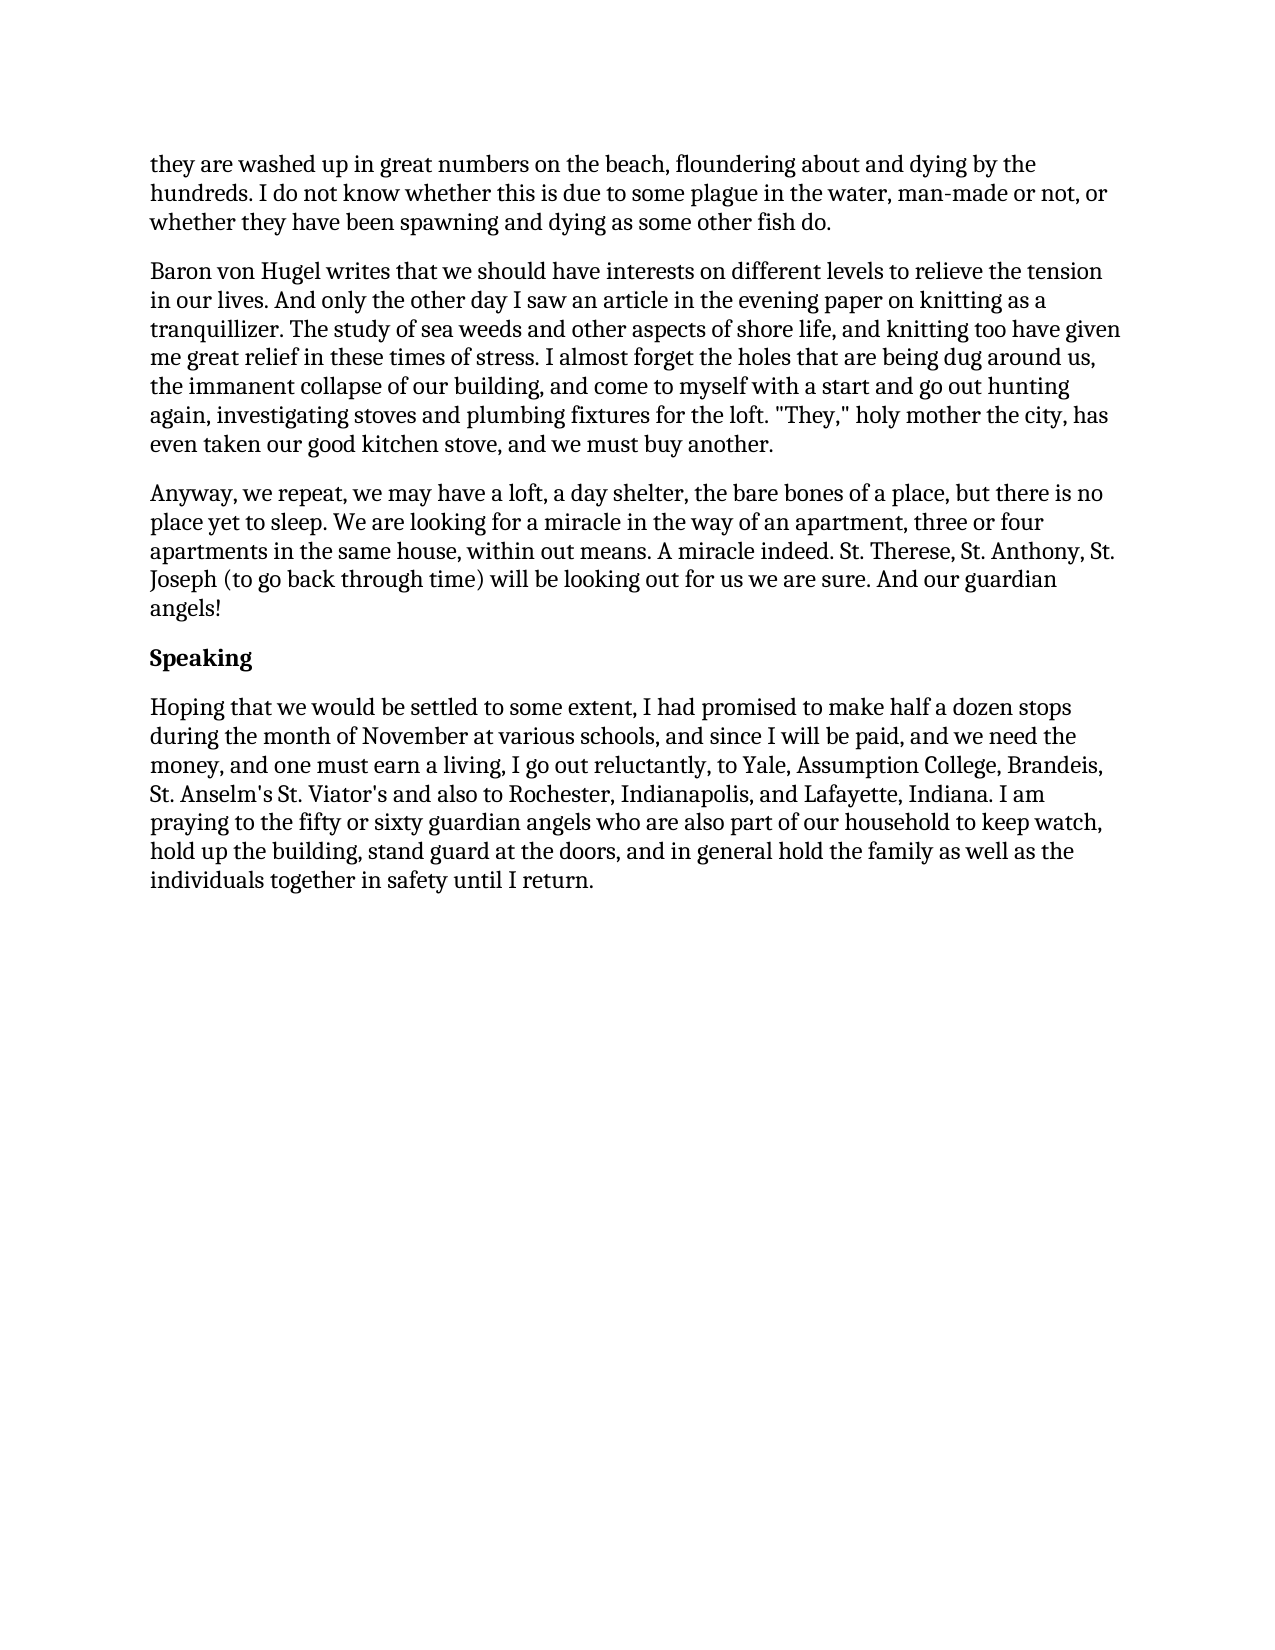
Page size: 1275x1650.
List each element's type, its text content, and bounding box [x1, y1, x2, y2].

text Hoping that we would be settled to some extent, I had promised to make half a dozen stops during the month of November at various schools, and since I will be paid, and we need the money, and one must earn a living, I go out reluctantly, to Yale, Assumption College, Brandeis, St. Anselm's St. Viator's and also to Rochester, Indianapolis, and Lafayette, Indiana. I am praying to the fifty or sixty guardian angels who are also part of our household to keep watch, hold up the building, stand guard at the doors, and in general hold the family as well as the individuals together in safety until I return. [150, 693, 1125, 894]
text Baron von Hugel writes that we should have interests on different levels to relieve the tension in our lives. And only the other day I saw an article in the evening paper on knitting as a tranquillizer. The study of sea weeds and other aspects of shore life, and knitting too have given me great relief in these times of stress. I almost forget the holes that are being dug around us, the immanent collapse of our building, and come to myself with a start and go out hunting again, investigating stoves and plumbing fixtures for the loft. "They," holy mother the city, has even taken our good kitchen stove, and we must buy another. [150, 257, 1125, 458]
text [150, 150, 1125, 236]
text Speaking [150, 644, 1125, 672]
text Anyway, we repeat, we may have a loft, a day shelter, the bare bones of a place, but there is no place yet to sleep. We are looking for a miracle in the way of an apartment, three or four apartments in the same house, within out means. A miracle indeed. St. Therese, St. Anthony, St. Joseph (to go back through time) will be looking out for us we are sure. And our guardian angels! [150, 479, 1125, 623]
